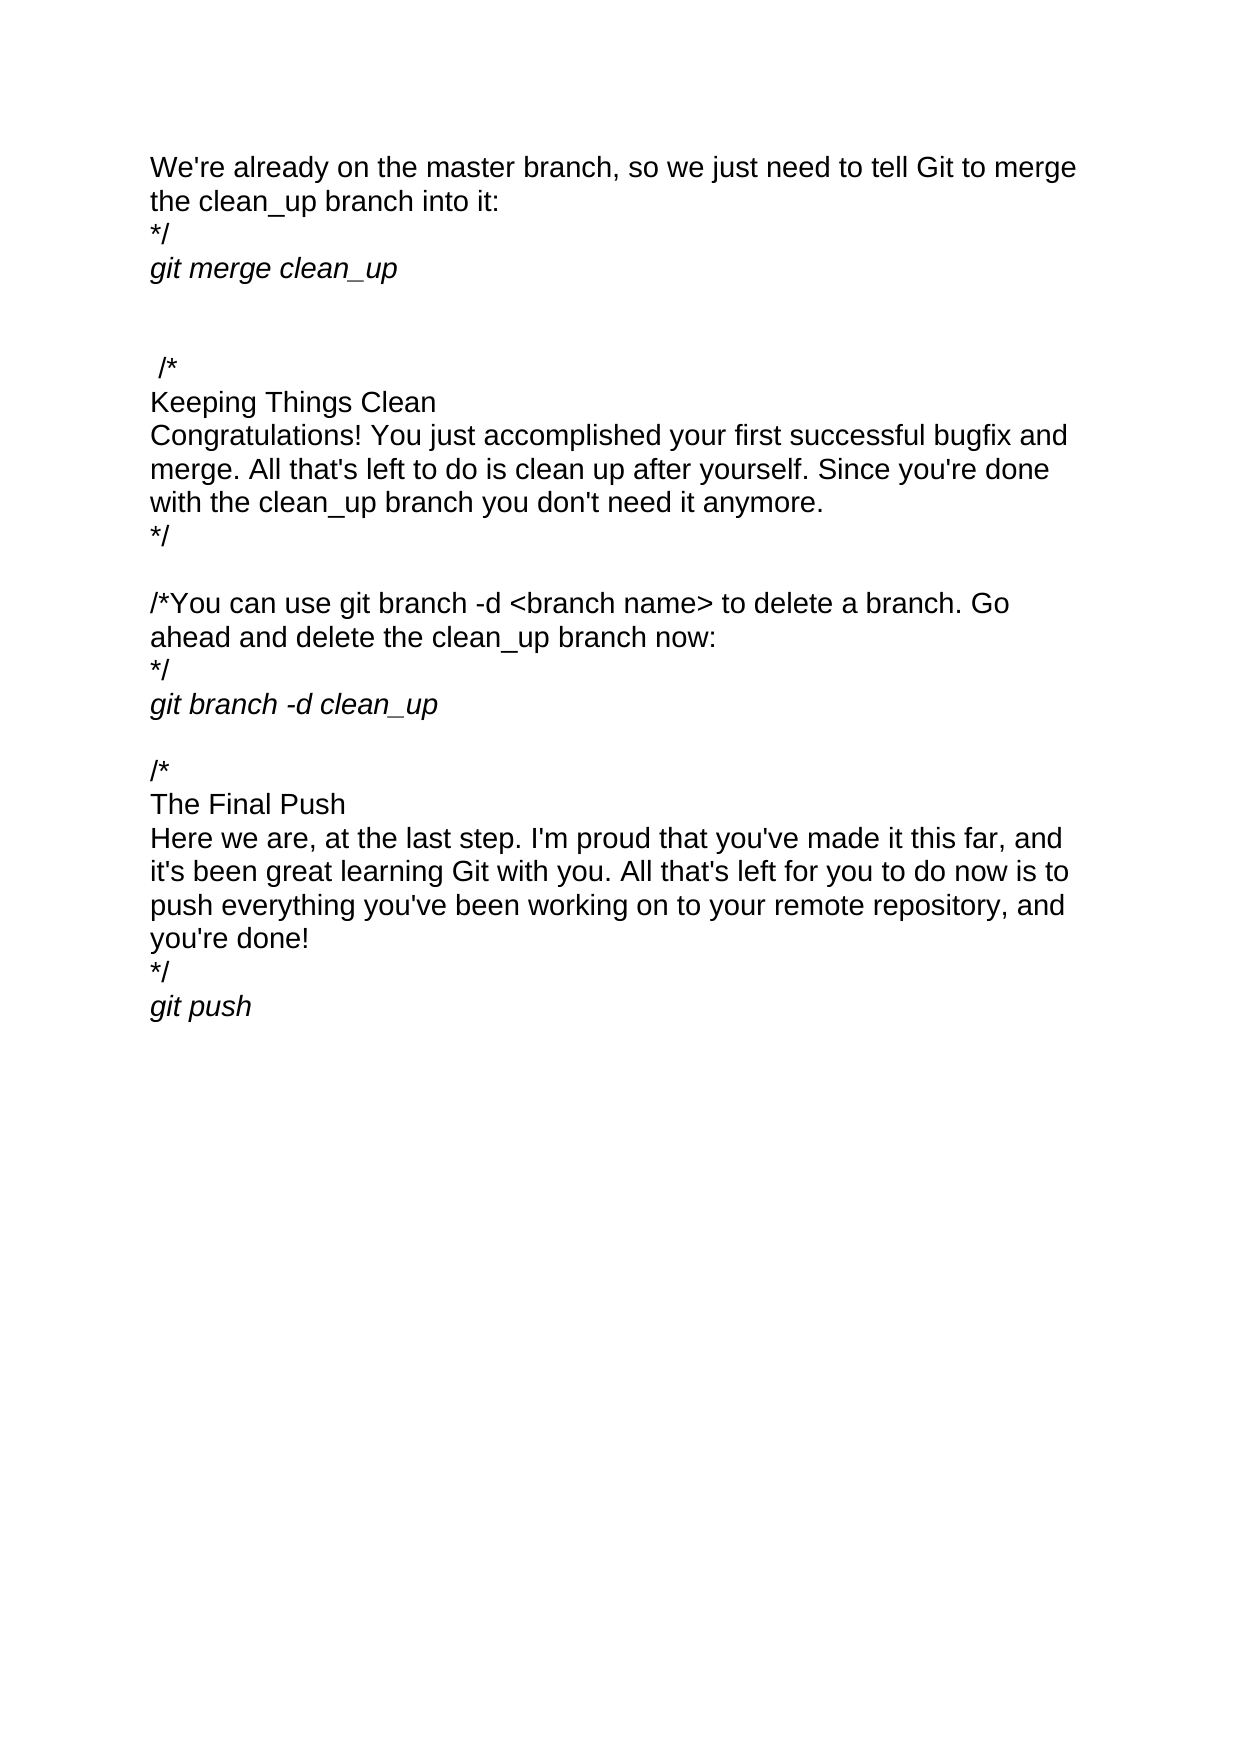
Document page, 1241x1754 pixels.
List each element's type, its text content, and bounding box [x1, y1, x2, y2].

text */ [150, 653, 1090, 687]
text Here we are, at the last step. I'm proud that you've made it this far, and it's been great learning Git with you. All that's left for you to do now is to push everything you've been working on to your remote repository, and you're done! [150, 821, 1090, 955]
text */ [150, 217, 1090, 251]
text /* [150, 754, 1090, 787]
text git push [150, 988, 1090, 1022]
text git branch -d clean_up [150, 687, 1090, 720]
text /*You can use git branch -d <branch name> to delete a branch. Go ahead and delete the clean_up branch now: [150, 586, 1090, 653]
text Keeping Things Clean [150, 385, 1090, 418]
text */ [150, 519, 1090, 552]
text The Final Push [150, 787, 1090, 821]
text */ [150, 955, 1090, 988]
text /* [150, 351, 1090, 385]
text Congratulations! You just accomplished your first successful bugfix and merge. All that's left to do is clean up after yourself. Since you're done with the clean_up branch you don't need it anymore. [150, 418, 1090, 519]
text git merge clean_up [150, 251, 1090, 284]
text We're already on the master branch, so we just need to tell Git to merge the clean_up branch into it: [150, 150, 1090, 217]
